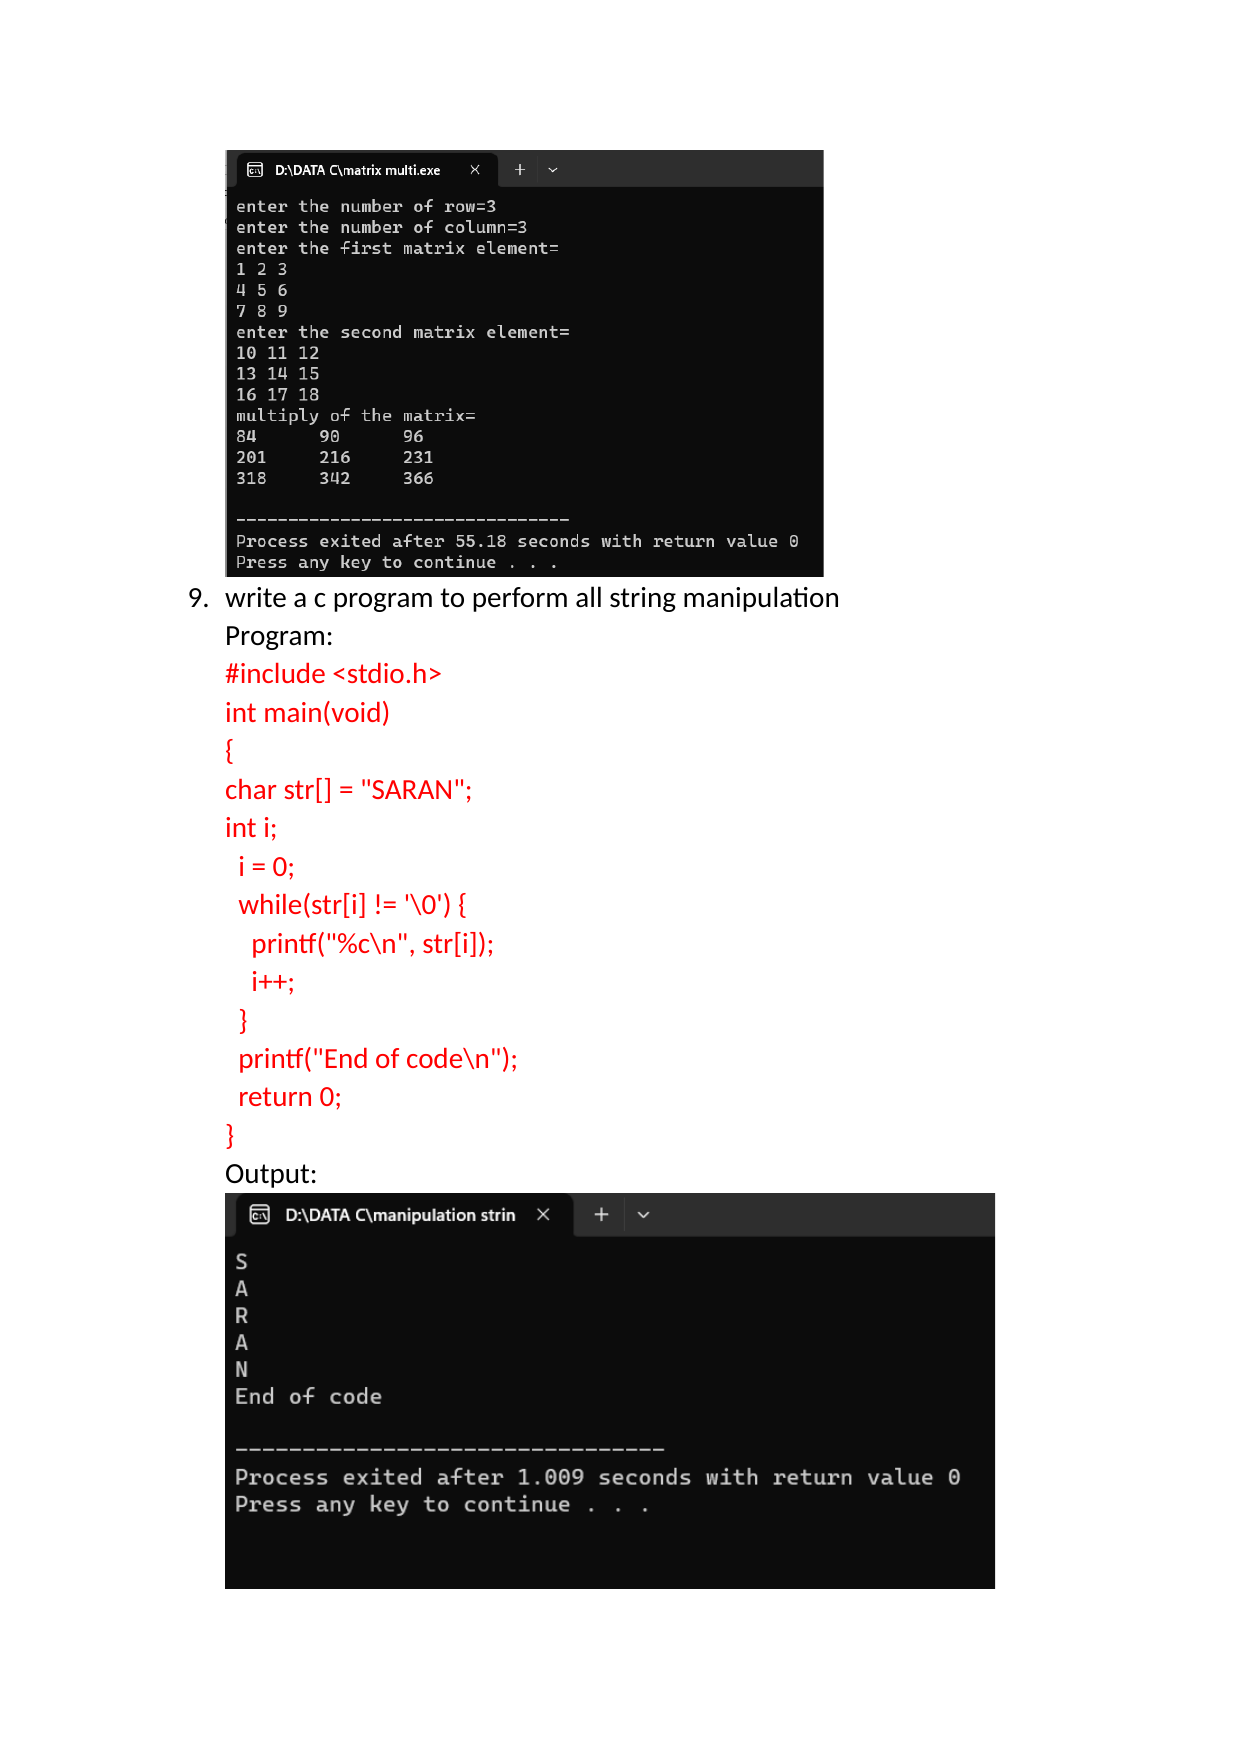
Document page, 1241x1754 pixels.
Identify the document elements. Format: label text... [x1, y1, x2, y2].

list #include <stdio.h> [225, 656, 1090, 691]
list Program: [225, 617, 1090, 653]
list int main(void) [225, 694, 1090, 730]
list i = 0; [225, 848, 1090, 883]
list write a c program to perform all string manipulation [187, 579, 1090, 614]
list { [225, 732, 1090, 768]
list i++; [225, 963, 1090, 999]
list } [225, 1002, 1090, 1037]
picture [225, 1193, 996, 1589]
list char str[] = "SARAN"; [225, 771, 1090, 807]
list return 0; [225, 1078, 1090, 1114]
list int i; [225, 809, 1090, 845]
list printf("End of code\n"); [225, 1040, 1090, 1076]
list } [225, 1117, 1090, 1152]
picture [225, 150, 824, 577]
list while(str[i] != '\0') { [225, 886, 1090, 922]
list Output: [225, 1155, 1090, 1191]
list printf("%c\n", str[i]); [225, 925, 1090, 960]
